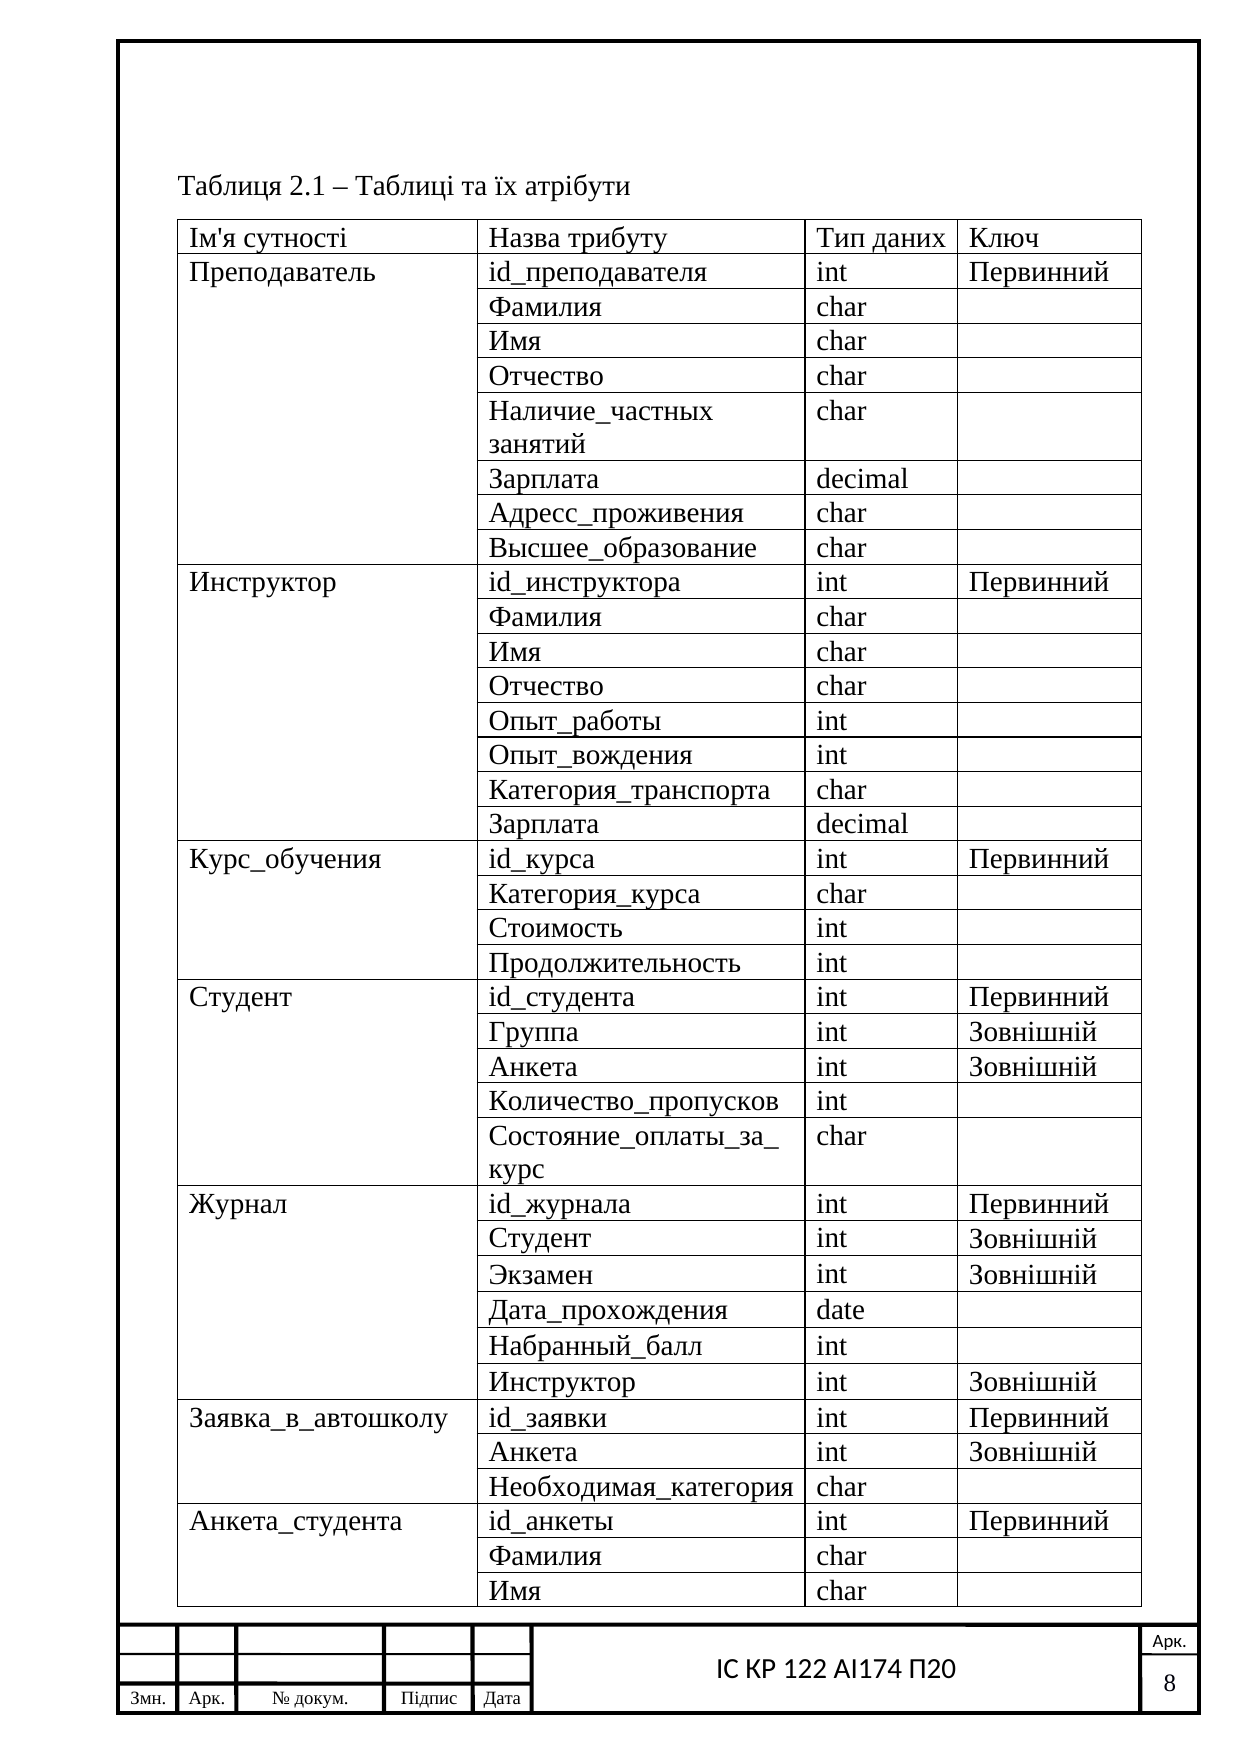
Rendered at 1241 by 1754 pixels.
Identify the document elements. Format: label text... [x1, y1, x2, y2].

table_cell [958, 738, 1141, 771]
table_cell [958, 1573, 1141, 1606]
table_cell int [806, 1014, 957, 1048]
table_cell Зовнішній [958, 1049, 1141, 1082]
table_cell [958, 324, 1141, 357]
table_cell Адресс_проживения [478, 495, 804, 529]
table_cell id_журнала [478, 1186, 804, 1219]
table_cell char [806, 495, 957, 529]
table_cell Отчество [478, 358, 804, 392]
table_cell [958, 599, 1141, 633]
table_cell char [806, 668, 957, 702]
table_cell Имя [478, 1573, 804, 1606]
table_cell id_курса [478, 841, 804, 875]
table_cell int [806, 703, 957, 736]
table_cell id_преподавателя [478, 254, 804, 288]
table_cell [958, 772, 1141, 806]
table_cell Фамилия [478, 289, 804, 322]
table_cell char [806, 324, 957, 357]
table_cell [958, 393, 1141, 460]
table_cell [958, 289, 1141, 322]
table_cell Количество_пропусков [478, 1083, 804, 1117]
table_cell [958, 1538, 1141, 1572]
table_cell int [806, 1400, 957, 1433]
table_cell Набранный_балл [478, 1328, 804, 1363]
table_cell Высшее_образование [478, 530, 804, 563]
table_cell [958, 461, 1141, 494]
table_cell decimal [806, 807, 957, 840]
table_cell Дата_прохождения [478, 1292, 804, 1327]
table_cell Стоимость [478, 910, 804, 944]
table_cell [958, 634, 1141, 667]
table_cell char [806, 876, 957, 909]
table_cell char [806, 393, 957, 460]
table_cell int [806, 1364, 957, 1399]
table_cell int [806, 910, 957, 944]
table_cell id_анкеты [478, 1504, 804, 1537]
table_cell char [806, 530, 957, 563]
table_cell char [806, 1573, 957, 1606]
table_cell Зовнішній [958, 1221, 1141, 1255]
table_cell char [806, 358, 957, 392]
table_cell Первинний [958, 1504, 1141, 1537]
table_cell Имя [478, 634, 804, 667]
table_cell Первинний [958, 841, 1141, 875]
table_cell int [806, 980, 957, 1013]
table_cell id_инструктора [478, 565, 804, 598]
table_cell int [806, 1083, 957, 1117]
table_cell [958, 1469, 1141, 1502]
table_header Ім'я сутності [178, 220, 477, 253]
table_cell int [806, 1434, 957, 1468]
table_header Назва трибуту [478, 220, 804, 253]
table_cell Анкета_студента [178, 1504, 477, 1606]
table_cell Инструктор [178, 565, 477, 840]
table_cell date [806, 1292, 957, 1327]
table_cell int [806, 565, 957, 598]
table_cell decimal [806, 461, 957, 494]
table_cell int [806, 254, 957, 288]
table_cell Фамилия [478, 1538, 804, 1572]
table_header Ключ [958, 220, 1141, 253]
table_cell Первинний [958, 565, 1141, 598]
table_cell Инструктор [478, 1364, 804, 1399]
table_cell Фамилия [478, 599, 804, 633]
table_cell int [806, 945, 957, 978]
table_cell int [806, 738, 957, 771]
table_cell Зовнішній [958, 1364, 1141, 1399]
table_cell int [806, 1049, 957, 1082]
table_cell Зарплата [478, 461, 804, 494]
table_cell Журнал [178, 1186, 477, 1399]
table_cell char [806, 1118, 957, 1185]
table_cell [958, 910, 1141, 944]
table_cell Зарплата [478, 807, 804, 840]
table_cell int [806, 1221, 957, 1255]
table_cell Наличие_частных занятий [478, 393, 804, 460]
table_cell [958, 1328, 1141, 1363]
table_cell [958, 945, 1141, 978]
table_cell Курс_обучения [178, 841, 477, 978]
table_cell Группа [478, 1014, 804, 1048]
table_cell Анкета [478, 1434, 804, 1468]
table_cell Преподаватель [178, 254, 477, 563]
table_cell [958, 1083, 1141, 1117]
table_cell char [806, 289, 957, 322]
table_cell Анкета [478, 1049, 804, 1082]
table_cell char [806, 1538, 957, 1572]
table_cell int [806, 841, 957, 875]
table_cell Зовнішній [958, 1014, 1141, 1048]
table_cell Первинний [958, 980, 1141, 1013]
table_cell Заявка_в_автошколу [178, 1400, 477, 1502]
table_cell [958, 530, 1141, 563]
table_header Тип даних [806, 220, 957, 253]
table_cell char [806, 599, 957, 633]
table_cell [958, 807, 1141, 840]
table_cell Зовнішній [958, 1256, 1141, 1291]
table_cell Категория_курса [478, 876, 804, 909]
table_cell int [806, 1256, 957, 1291]
table_cell Необходимая_категория [478, 1469, 804, 1502]
table_cell int [806, 1504, 957, 1537]
table_cell [958, 703, 1141, 736]
table_cell int [806, 1186, 957, 1219]
table_cell Студент [178, 980, 477, 1185]
table_cell Продолжительность [478, 945, 804, 978]
table_cell [958, 495, 1141, 529]
table_cell Первинний [958, 1400, 1141, 1433]
table_cell [958, 668, 1141, 702]
table_cell [958, 1118, 1141, 1185]
table_cell Имя [478, 324, 804, 357]
table_cell Отчество [478, 668, 804, 702]
table_cell Экзамен [478, 1256, 804, 1291]
table_cell id_заявки [478, 1400, 804, 1433]
table_cell Первинний [958, 1186, 1141, 1219]
table_cell [958, 358, 1141, 392]
table_cell Студент [478, 1221, 804, 1255]
table_cell char [806, 1469, 957, 1502]
table_cell char [806, 634, 957, 667]
table_cell Опыт_работы [478, 703, 804, 736]
table_cell Состояние_оплаты_за_ курс [478, 1118, 804, 1185]
table_cell [958, 1292, 1141, 1327]
table_cell char [806, 772, 957, 806]
table_cell Опыт_вождения [478, 738, 804, 771]
text Таблиця 2.1 – Таблиці та їх атрібути [177, 168, 1143, 202]
table_cell [958, 876, 1141, 909]
table_cell Категория_транспорта [478, 772, 804, 806]
table_cell int [806, 1328, 957, 1363]
table_cell id_студента [478, 980, 804, 1013]
table_cell Зовнішній [958, 1434, 1141, 1468]
table_cell Первинний [958, 254, 1141, 288]
